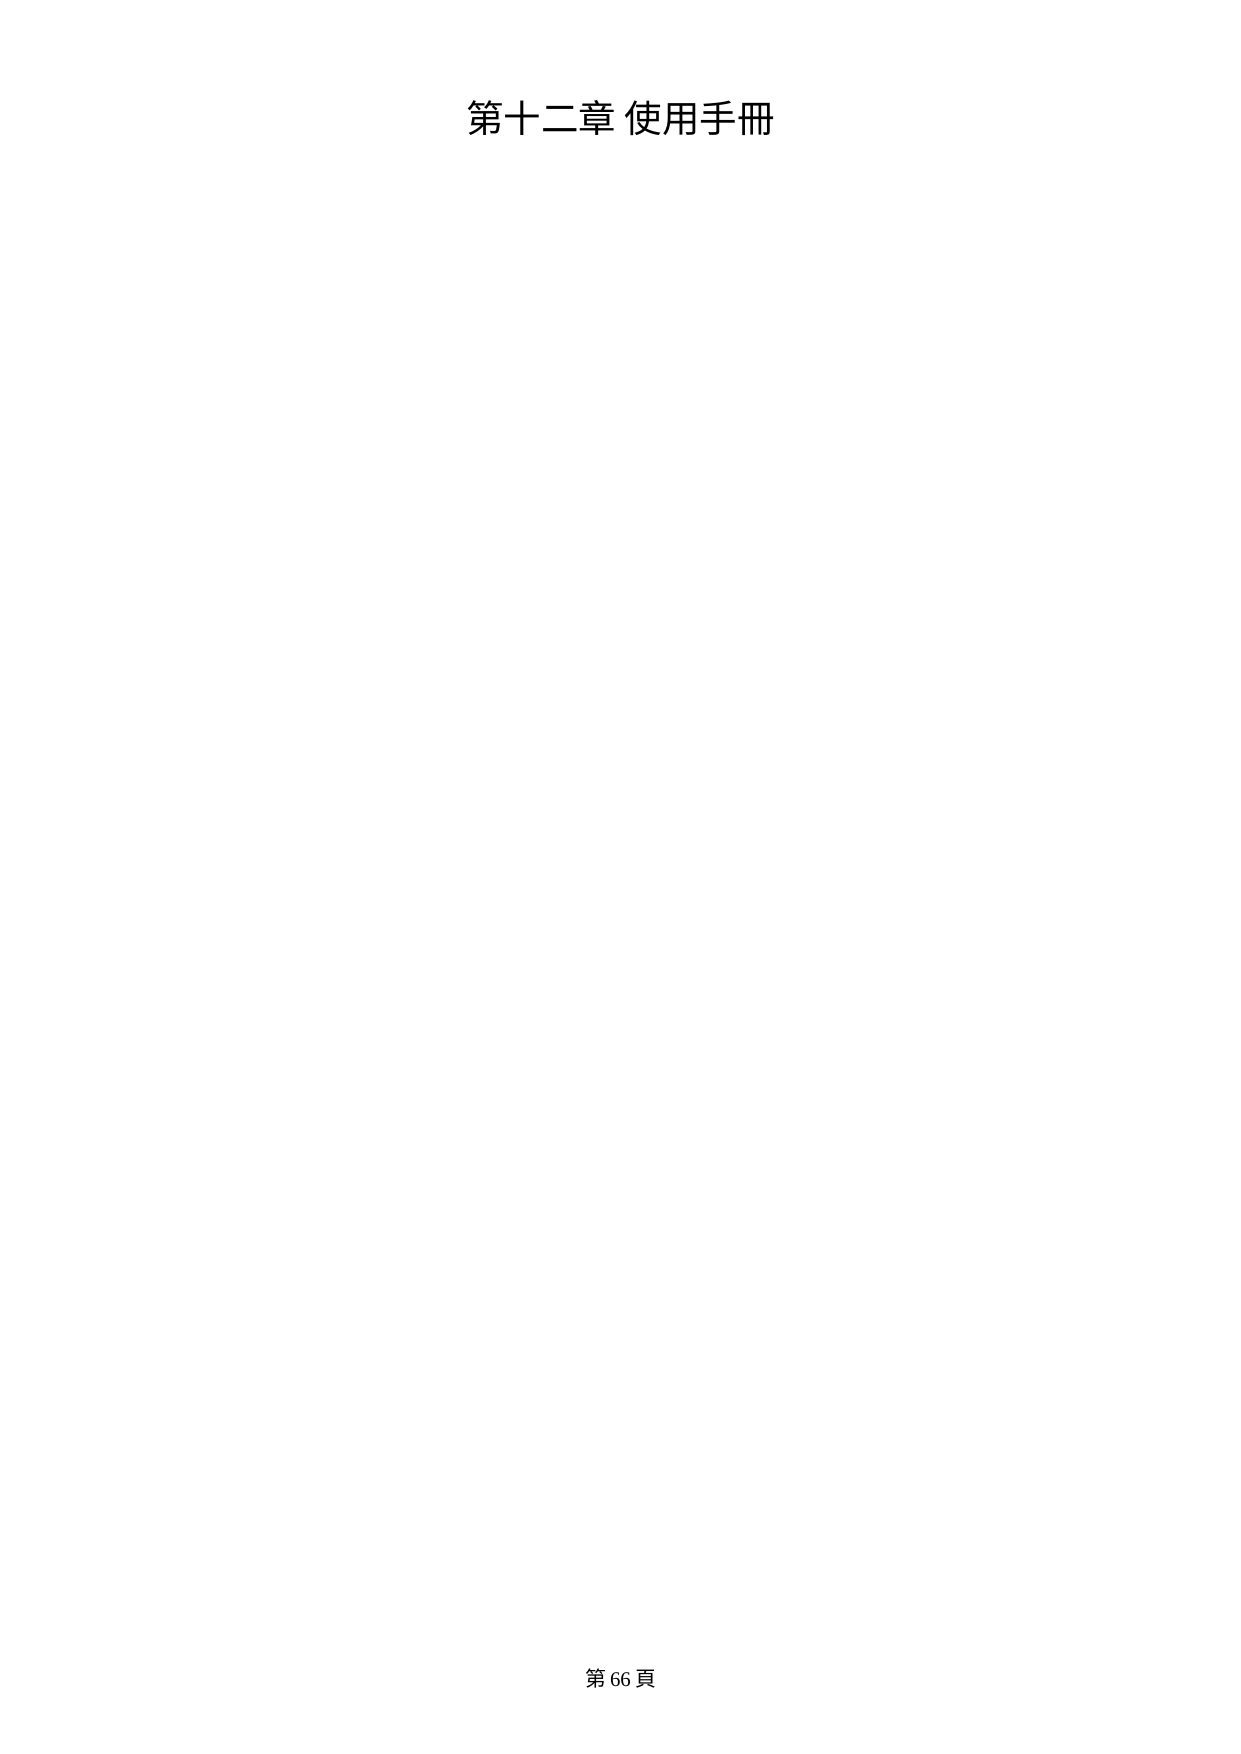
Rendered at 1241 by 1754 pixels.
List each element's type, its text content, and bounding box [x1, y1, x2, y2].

text 第十二章 使用手冊 [89, 89, 1152, 143]
